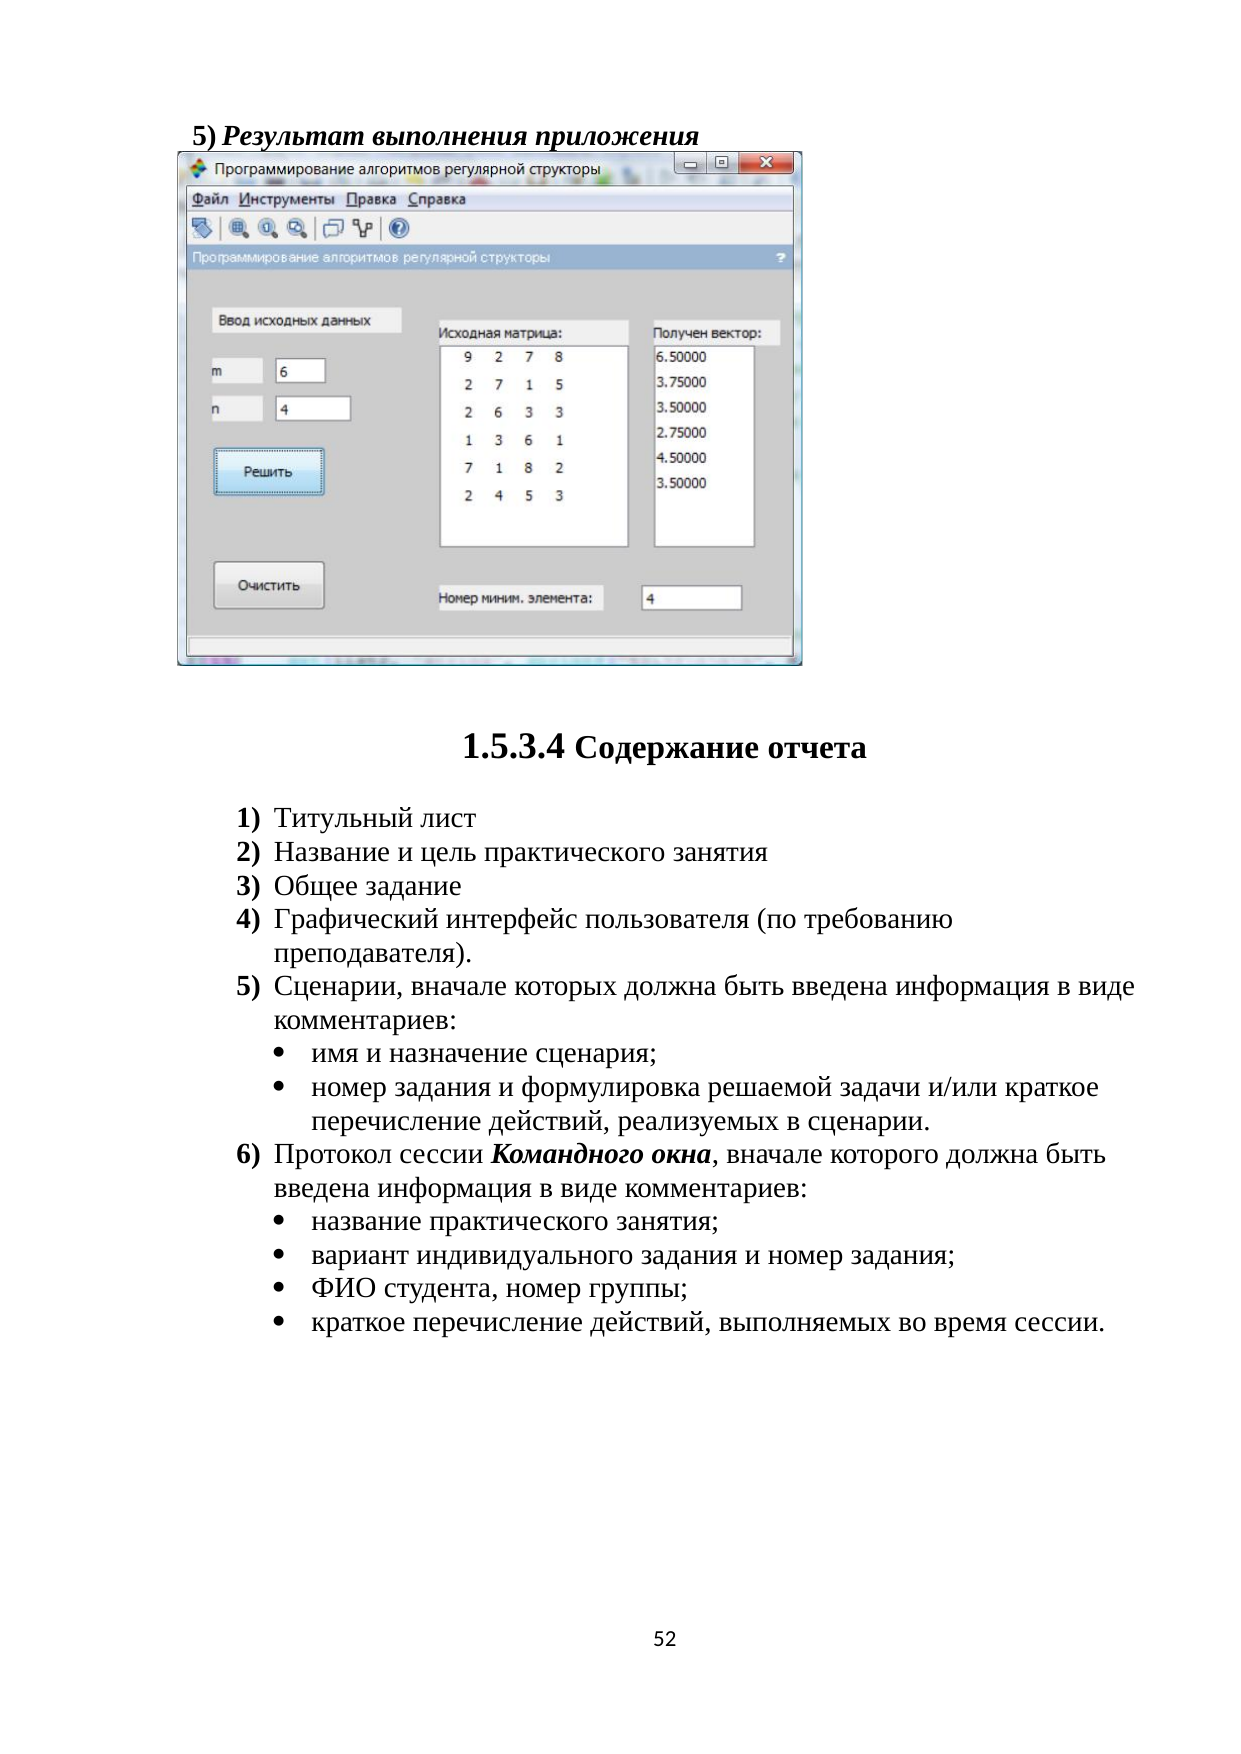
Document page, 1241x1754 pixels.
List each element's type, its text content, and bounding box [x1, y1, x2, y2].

list Название и цель практического занятия [236, 834, 1152, 868]
list ФИО студента, номер группы; [274, 1271, 1152, 1304]
list Сценарии, вначале которых должна быть введена информация в виде комментариев: [236, 968, 1152, 1035]
list название практического занятия; [274, 1203, 1152, 1237]
list Титульный лист [236, 801, 1152, 834]
list Результат выполнения приложения [192, 118, 1152, 152]
list Графический интерфейс пользователя (по требованию преподавателя). [236, 901, 1152, 968]
list имя и назначение сценария; [274, 1035, 1152, 1069]
list краткое перечисление действий, выполняемых во время сессии. [274, 1304, 1152, 1338]
list номер задания и формулировка решаемой задачи и/или краткое перечисление действий, реализуемых в сценарии. [274, 1069, 1152, 1136]
picture [177, 151, 803, 666]
list Общее задание [236, 868, 1152, 901]
list Протокол сессии Командного окна, вначале которого должна быть введена информация в виде комментариев: [236, 1136, 1152, 1203]
list вариант индивидуального задания и номер задания; [274, 1237, 1152, 1271]
subtitle 1.5.3.4 Содержание отчета [177, 724, 1152, 767]
